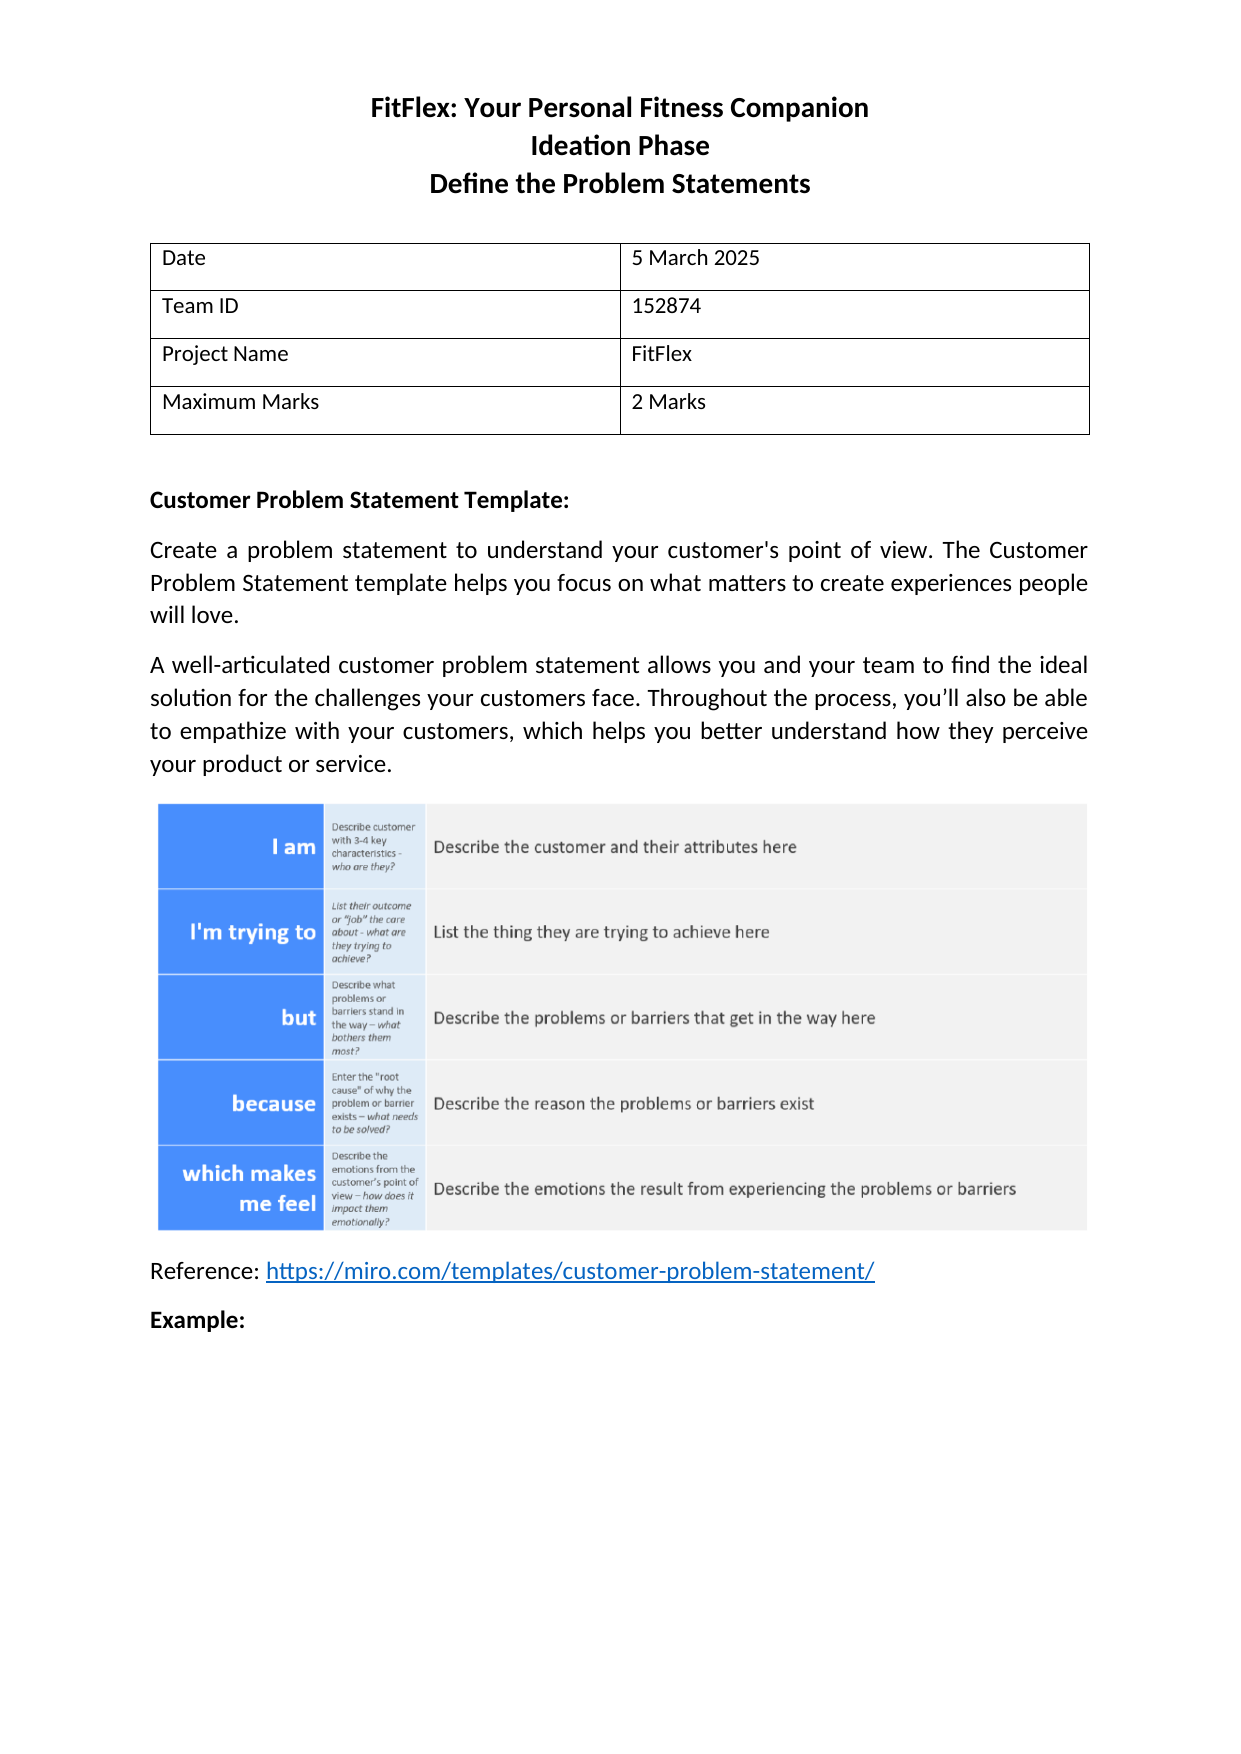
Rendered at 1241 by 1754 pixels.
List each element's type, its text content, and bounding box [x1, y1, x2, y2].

text Ideation Phase [150, 127, 1090, 163]
text Create a problem statement to understand your customer's point of view. The Customer Problem Statement template helps you focus on what matters to create experiences people will love. [150, 534, 1090, 630]
table_header Date [151, 244, 620, 290]
text Reference: https://miro.com/templates/customer-problem-statement/ [150, 1255, 1090, 1286]
table_header 5 March 2025 [621, 244, 1089, 290]
table_cell 152874 [621, 291, 1089, 338]
text A well-articulated customer problem statement allows you and your team to find the ideal solution for the challenges your customers face. Throughout the process, you’ll also be able to empathize with your customers, which helps you better understand how they perceive your product or service. [150, 649, 1090, 778]
table_cell Project Name [151, 339, 620, 386]
text Example: [150, 1304, 1090, 1335]
table_cell FitFlex [621, 339, 1089, 386]
table_cell 2 Marks [621, 387, 1089, 434]
text FitFlex: Your Personal Fitness Companion [150, 89, 1090, 124]
table_cell Maximum Marks [151, 387, 620, 434]
text Define the Problem Statements [150, 166, 1090, 201]
table_cell Team ID [151, 291, 620, 338]
picture [150, 797, 1091, 1237]
text Customer Problem Statement Template: [150, 484, 1090, 515]
